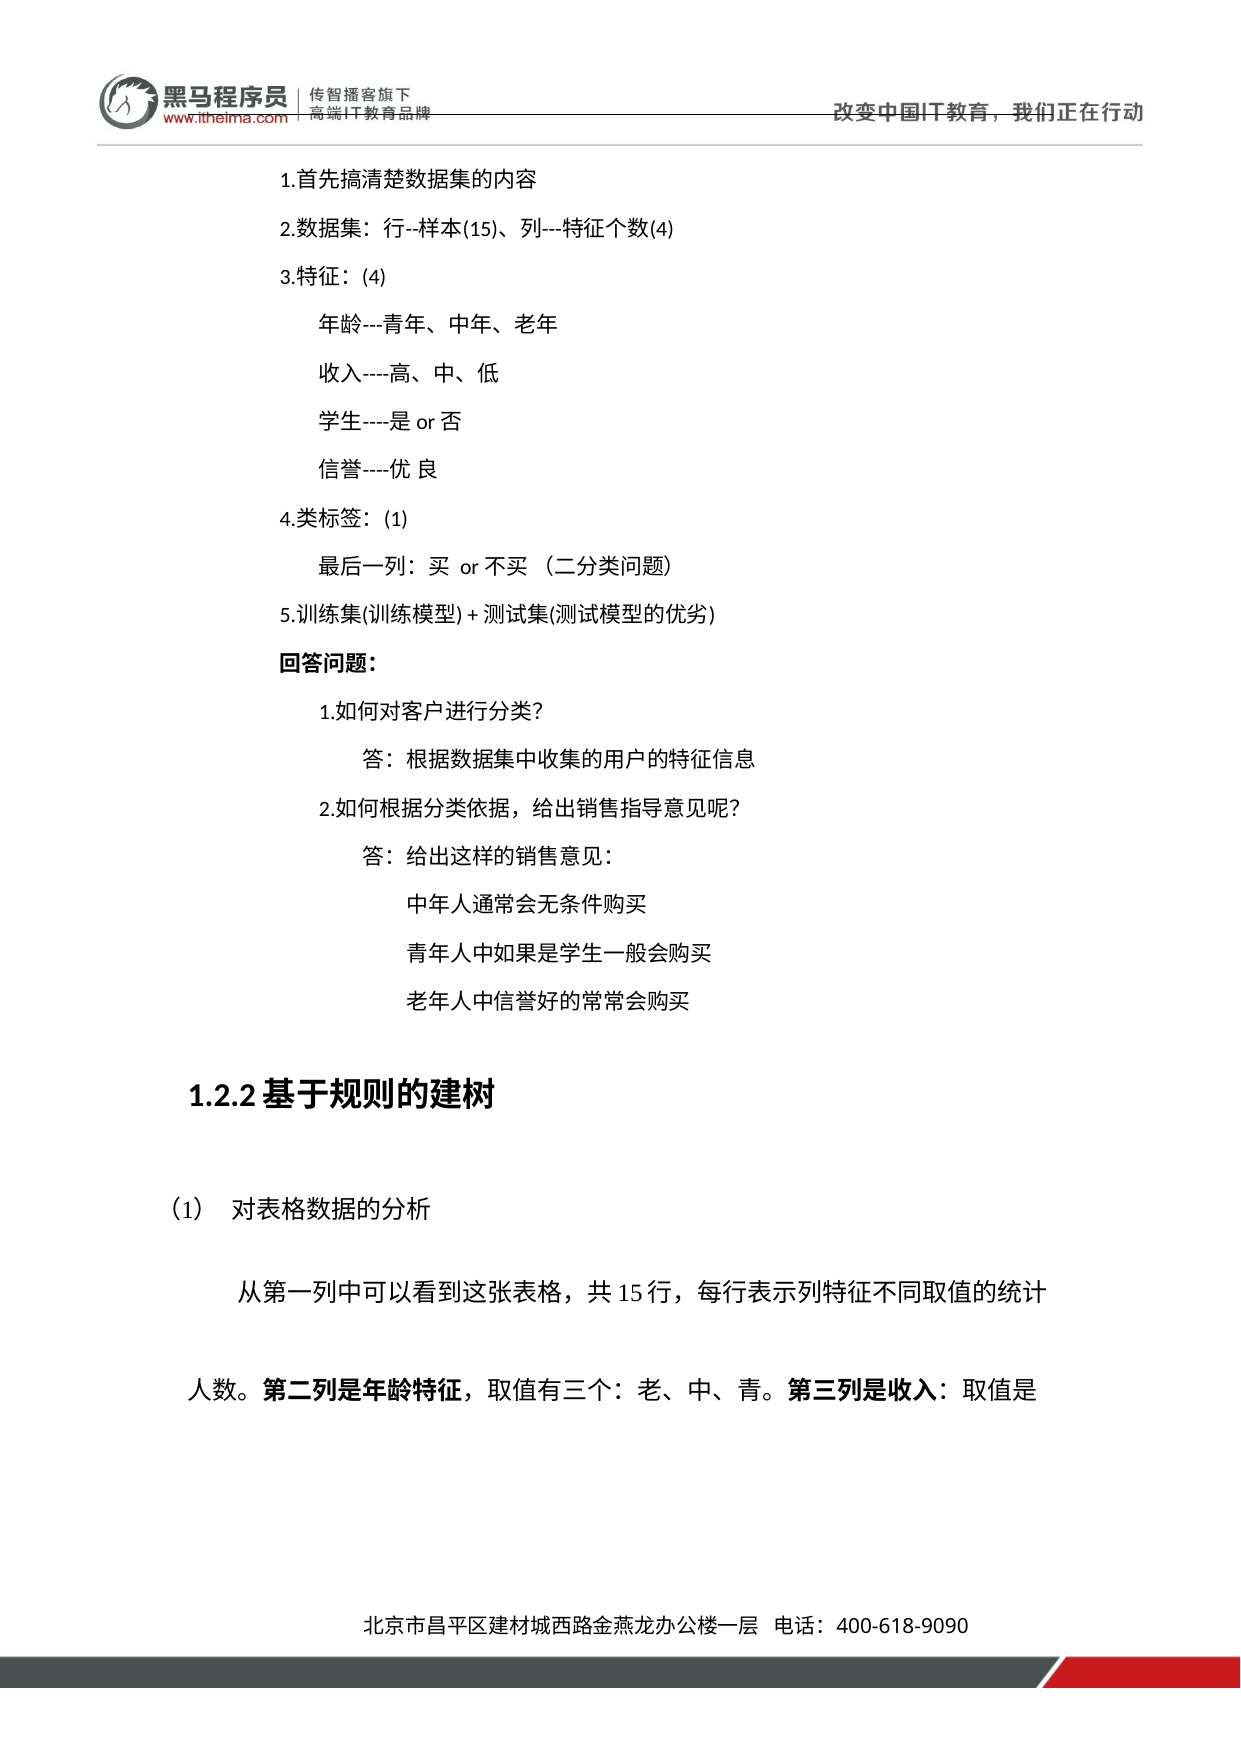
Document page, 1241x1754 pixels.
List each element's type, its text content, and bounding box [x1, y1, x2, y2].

text 回答问题： [187, 645, 1053, 678]
text 1.如何对客户进行分类？ [187, 694, 1053, 726]
text 5.训练集(训练模型) + 测试集(测试模型的优劣) [187, 597, 1053, 629]
text 最后一列：买 or 不买 （二分类问题） [187, 549, 1053, 581]
text 4.类标签：(1) [187, 500, 1053, 533]
text 学生----是 or 否 [187, 404, 1053, 436]
text 答：根据数据集中收集的用户的特征信息 [187, 742, 1053, 774]
text 中年人通常会无条件购买 [187, 887, 1053, 919]
text 2.如何根据分类依据，给出销售指导意见呢？ [187, 790, 1053, 823]
picture [0, 1597, 1241, 1688]
picture [0, 3, 1241, 153]
list 从第一列中可以看到这张表格，共15行，每行表示列特征不同取值的统计人数。第二列是年龄特征，取值有三个：老、中、青。第三列是收入：取值是高、中、低。第四列是学生，取值有是获否。第五列为信誉，取值有两个，为优和良。最后一列为销售的结果，也就是分类标签，取值为买或不买。 [187, 1258, 1053, 1421]
text 3.特征：(4) [187, 259, 1053, 291]
subtitle 1.2.2基于规则的建树 [187, 1059, 1053, 1124]
text 年龄---青年、中年、老年 [187, 307, 1053, 339]
text 收入----高、中、低 [187, 355, 1053, 388]
text 青年人中如果是学生一般会购买 [187, 935, 1053, 968]
list 对表格数据的分析 [156, 1175, 1053, 1240]
text 1.首先搞清楚数据集的内容 [187, 162, 1053, 194]
text 老年人中信誉好的常常会购买 [187, 984, 1053, 1016]
text 2.数据集：行--样本(15)、列---特征个数(4) [187, 210, 1053, 243]
text 信誉----优 良 [187, 452, 1053, 484]
text 答：给出这样的销售意见： [187, 839, 1053, 871]
